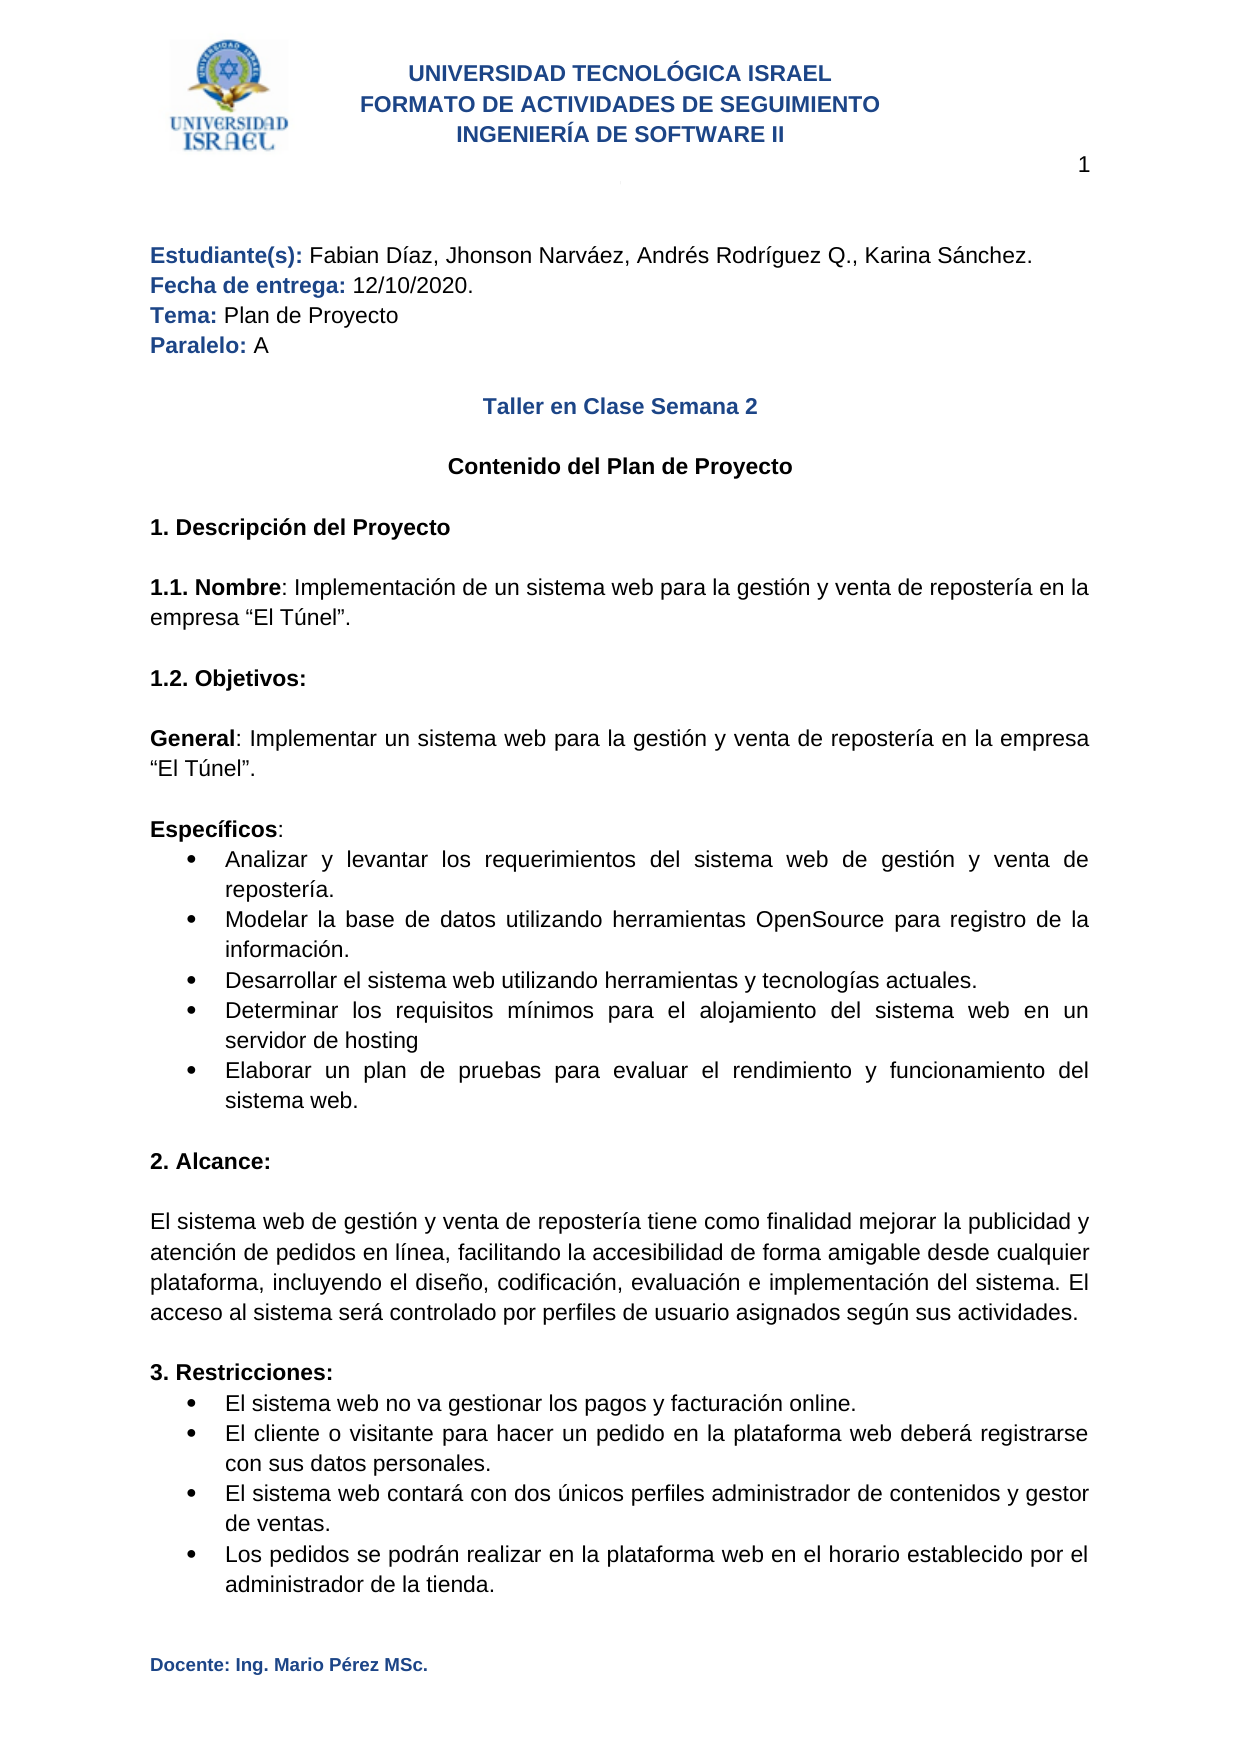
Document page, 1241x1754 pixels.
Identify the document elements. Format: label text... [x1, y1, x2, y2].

text General: Implementar un sistema web para la gestión y venta de repostería en la empresa “El Túnel”. [150, 725, 1090, 782]
list Determinar los requisitos mínimos para el alojamiento del sistema web en un servidor de hosting [187, 997, 1090, 1053]
text Estudiante(s): Fabian Díaz, Jhonson Narváez, Andrés Rodríguez Q., Karina Sánchez. [150, 242, 1090, 268]
picture [150, 29, 307, 161]
list El cliente o visitante para hacer un pedido en la plataforma web deberá registrarse con sus datos personales. [187, 1420, 1090, 1476]
text Paralelo: A [150, 332, 1090, 359]
text 1. Descripción del Proyecto [150, 513, 1090, 540]
list El sistema web contará con dos únicos perfiles administrador de contenidos y gestor de ventas. [187, 1480, 1090, 1537]
list Desarrollar el sistema web utilizando herramientas y tecnologías actuales. [187, 967, 1090, 993]
text Tema: Plan de Proyecto [150, 302, 1090, 328]
list Analizar y levantar los requerimientos del sistema web de gestión y venta de repostería. [187, 846, 1090, 902]
text 2. Alcance: [150, 1148, 1090, 1174]
text 1.2. Objetivos: [150, 664, 1090, 691]
text Específicos: [150, 816, 1090, 842]
text Taller en Clase Semana 2 [150, 393, 1090, 419]
text 3. Restricciones: [150, 1359, 1090, 1386]
list Elaborar un plan de pruebas para evaluar el rendimiento y funcionamiento del sistema web. [187, 1057, 1090, 1114]
text Fecha de entrega: 12/10/2020. [150, 272, 1090, 298]
text El sistema web de gestión y venta de repostería tiene como finalidad mejorar la publicidad y atención de pedidos en línea, facilitando la accesibilidad de forma amigable desde cualquier plataforma, incluyendo el diseño, codificación, evaluación e implementación del sistema. El acceso al sistema será controlado por perfiles de usuario asignados según sus actividades. [150, 1208, 1090, 1325]
text Contenido del Plan de Proyecto [150, 453, 1090, 479]
list Modelar la base de datos utilizando herramientas OpenSource para registro de la información. [187, 906, 1090, 963]
text 1.1. Nombre: Implementación de un sistema web para la gestión y venta de repostería en la empresa “El Túnel”. [150, 574, 1090, 631]
list Los pedidos se podrán realizar en la plataforma web en el horario establecido por el administrador de la tienda. [187, 1541, 1090, 1597]
list El sistema web no va gestionar los pagos y facturación online. [187, 1389, 1090, 1416]
